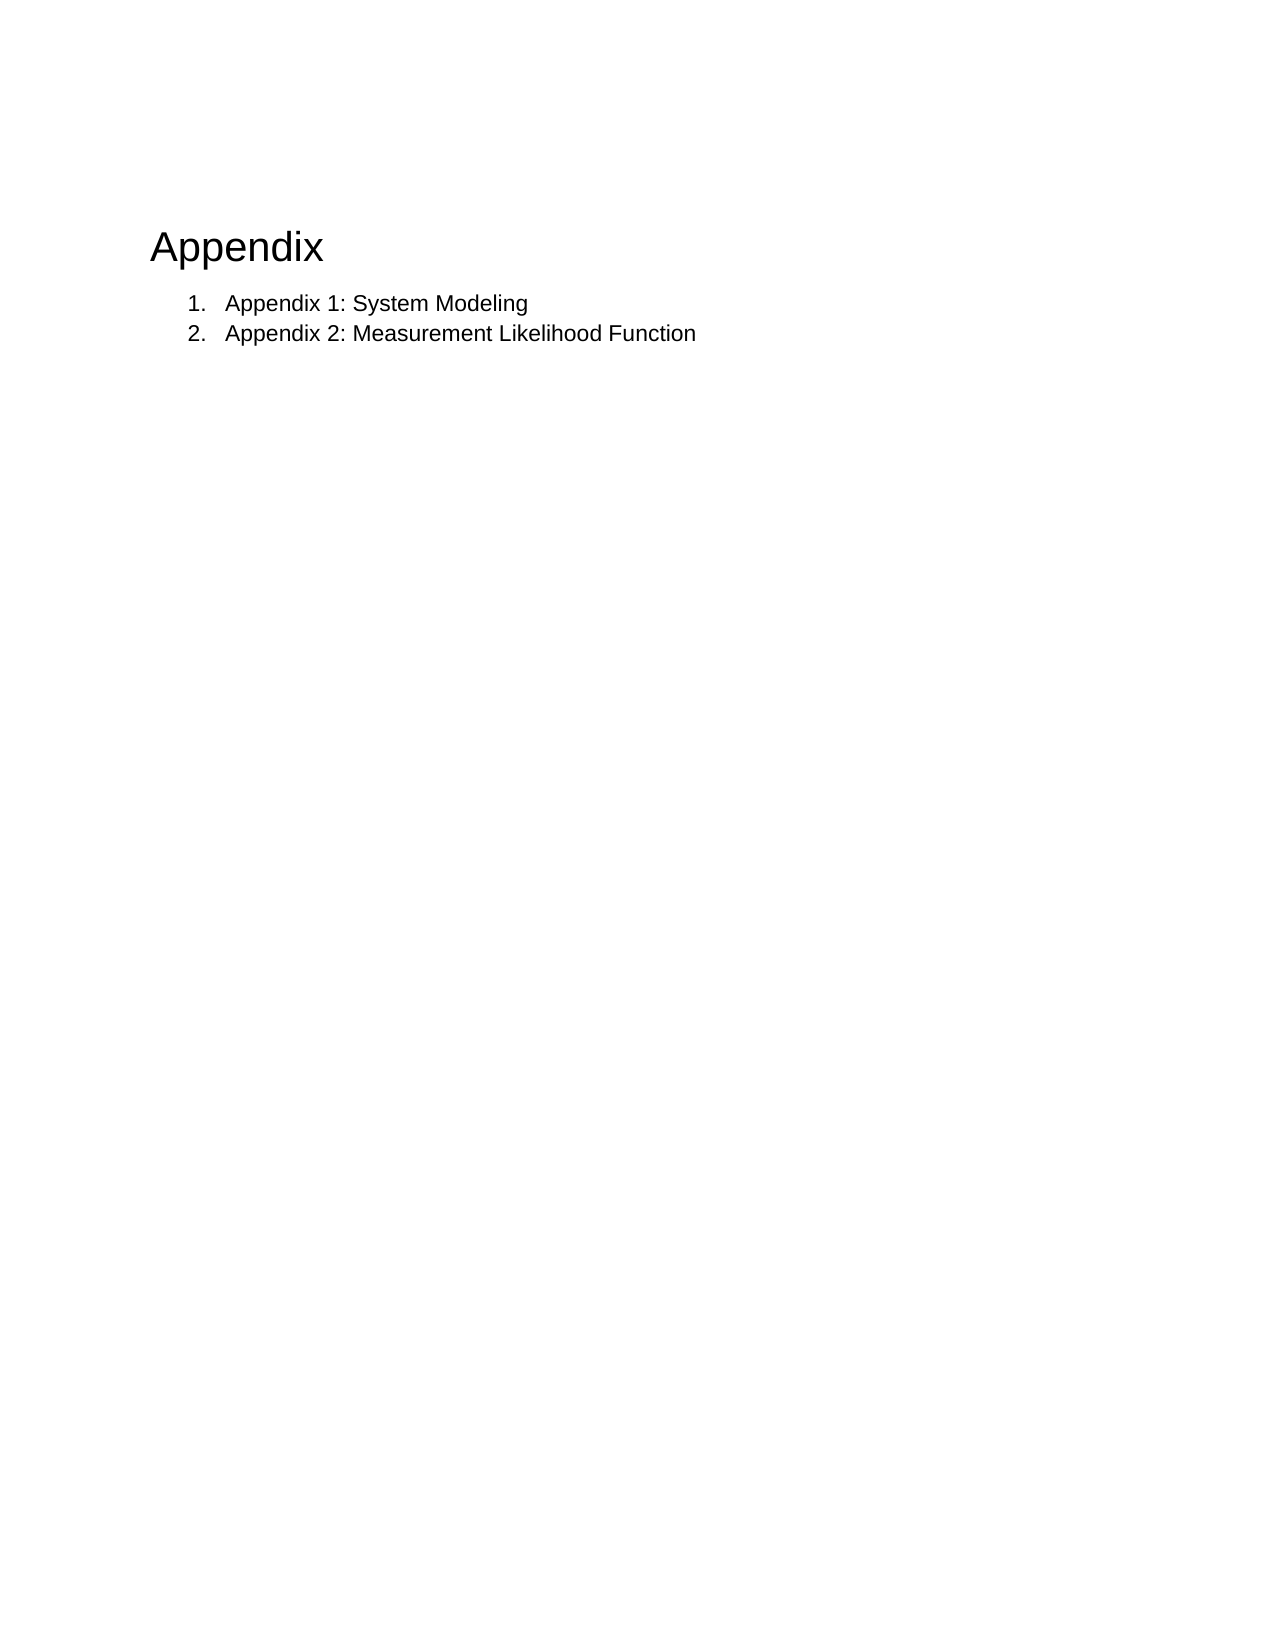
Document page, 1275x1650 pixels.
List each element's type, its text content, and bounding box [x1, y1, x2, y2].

list Appendix 2: Measurement Likelihood Function [187, 320, 1125, 346]
list Appendix 1: System Modeling [187, 289, 1125, 316]
subtitle Appendix [150, 222, 1125, 270]
